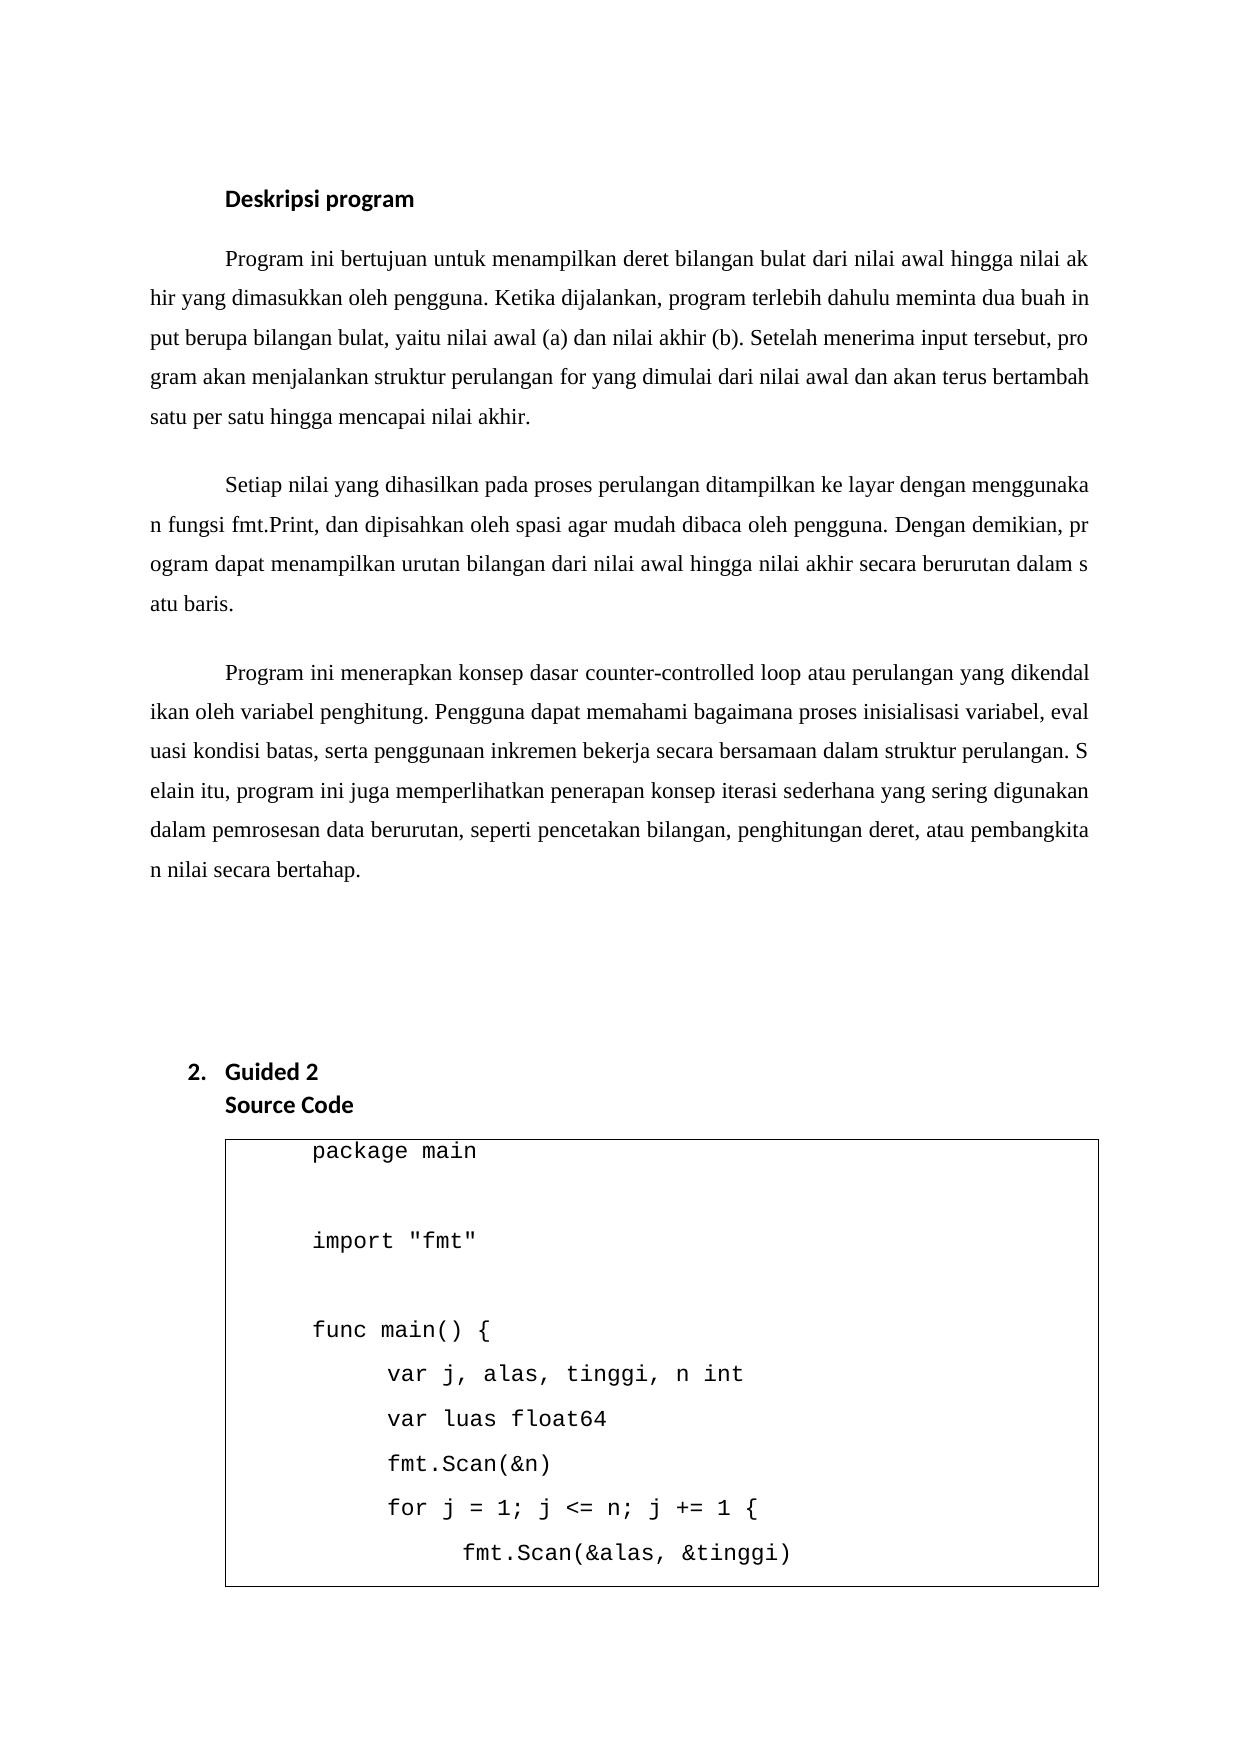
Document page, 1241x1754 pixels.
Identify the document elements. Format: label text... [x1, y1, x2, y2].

text Deskripsi program [225, 183, 1090, 213]
text Program ini bertujuan untuk menampilkan deret bilangan bulat dari nilai awal hingga nilai akhir yang dimasukkan oleh pengguna. Ketika dijalankan, program terlebih dahulu meminta dua buah input berupa bilangan bulat, yaitu nilai awal (a) dan nilai akhir (b). Setelah menerima input tersebut, program akan menjalankan struktur perulangan for yang dimulai dari nilai awal dan akan terus bertambah satu per satu hingga mencapai nilai akhir. [150, 245, 1090, 429]
text Setiap nilai yang dihasilkan pada proses perulangan ditampilkan ke layar dengan menggunakan fungsi fmt.Print, dan dipisahkan oleh spasi agar mudah dibaca oleh pengguna. Dengan demikian, program dapat menampilkan urutan bilangan dari nilai awal hingga nilai akhir secara berurutan dalam satu baris. [150, 472, 1090, 616]
list Guided 2 [187, 1056, 1090, 1087]
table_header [226, 1140, 1098, 1586]
text Source Code [225, 1089, 1090, 1120]
text Program ini menerapkan konsep dasar counter-controlled loop atau perulangan yang dikendalikan oleh variabel penghitung. Pengguna dapat memahami bagaimana proses inisialisasi variabel, evaluasi kondisi batas, serta penggunaan inkremen bekerja secara bersamaan dalam struktur perulangan. Selain itu, program ini juga memperlihatkan penerapan konsep iterasi sederhana yang sering digunakan dalam pemrosesan data berurutan, seperti pencetakan bilangan, penghitungan deret, atau pembangkitan nilai secara bertahap. [150, 659, 1090, 882]
